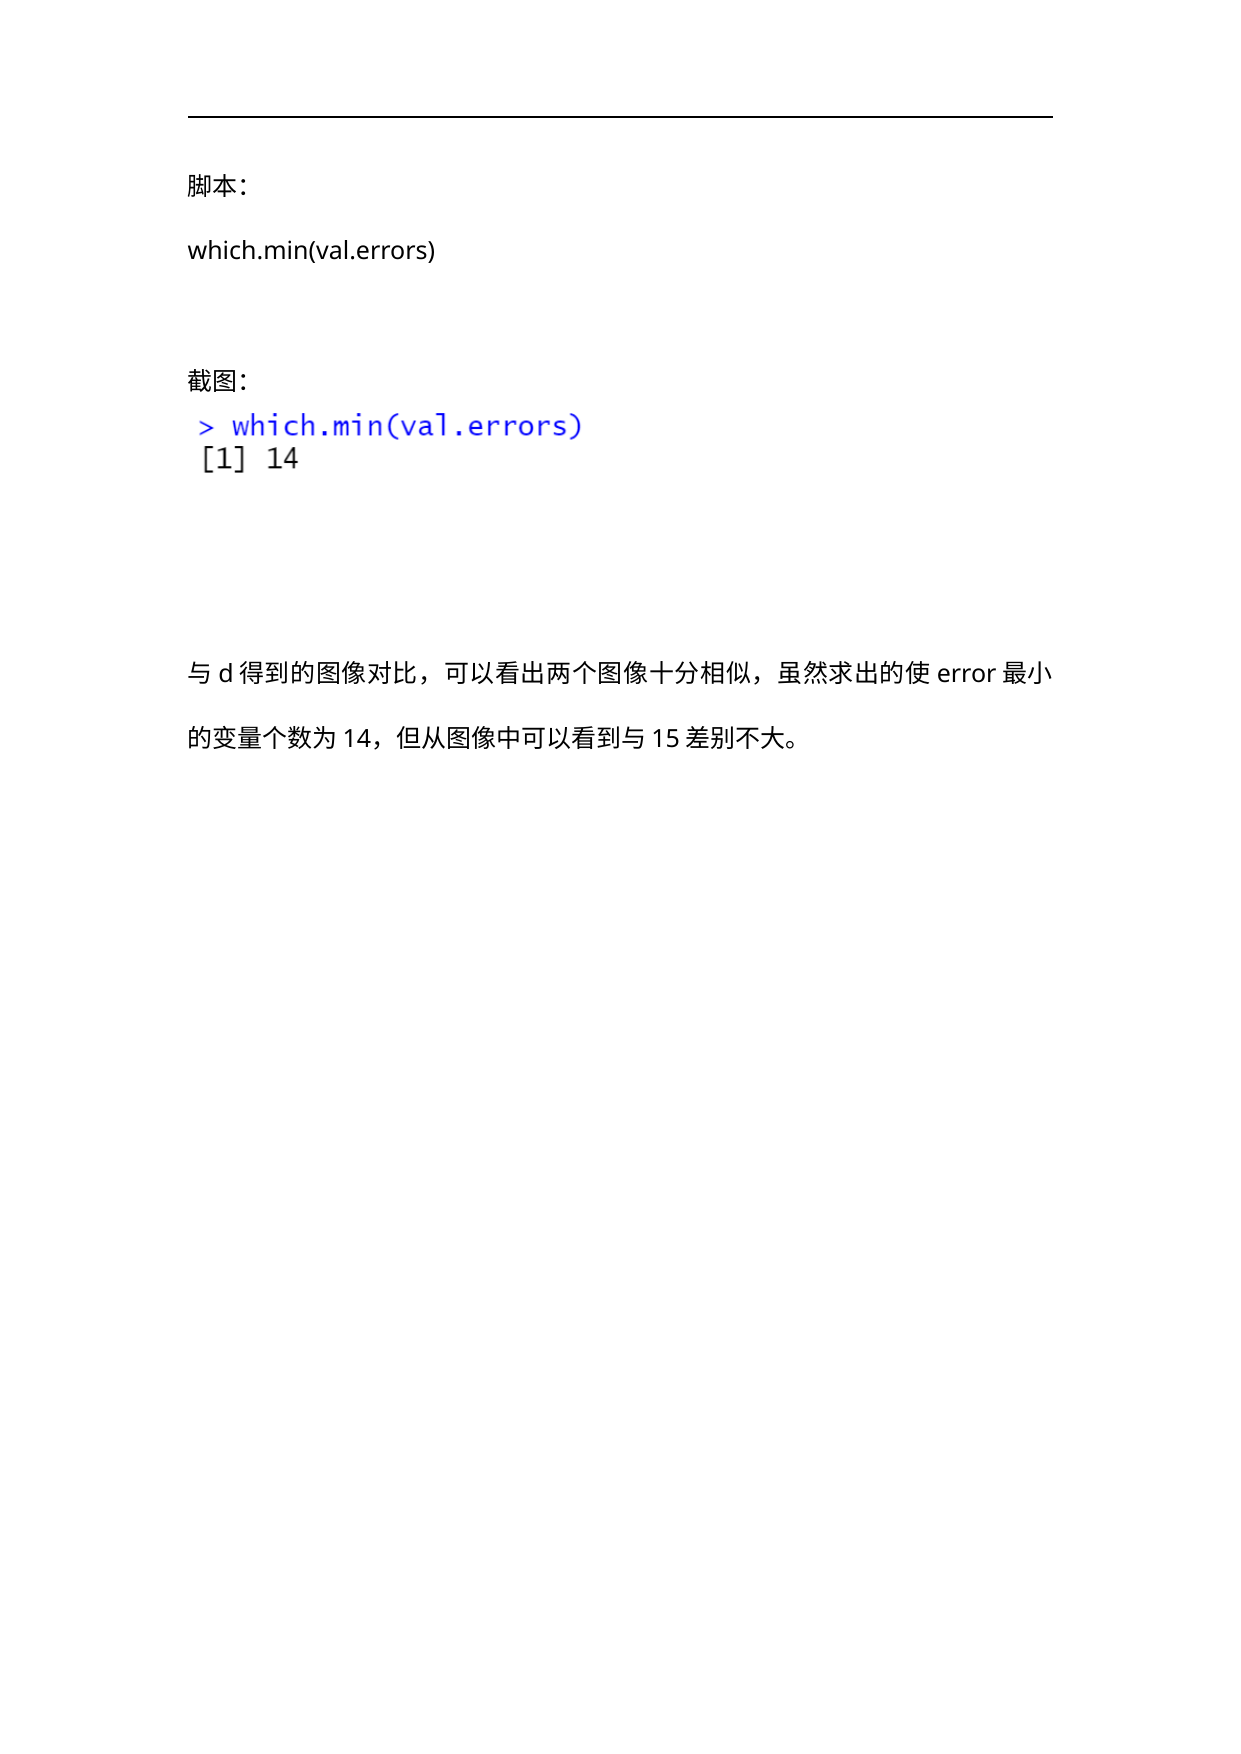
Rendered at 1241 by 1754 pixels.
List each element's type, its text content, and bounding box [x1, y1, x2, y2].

text 与d得到的图像对比，可以看出两个图像十分相似，虽然求出的使error最小的变量个数为14，但从图像中可以看到与15差别不大。 [187, 639, 1053, 769]
text which.min(val.errors) [187, 217, 1053, 282]
text 截图： [187, 347, 1053, 412]
picture [187, 411, 600, 479]
text 脚本： [187, 152, 1053, 217]
